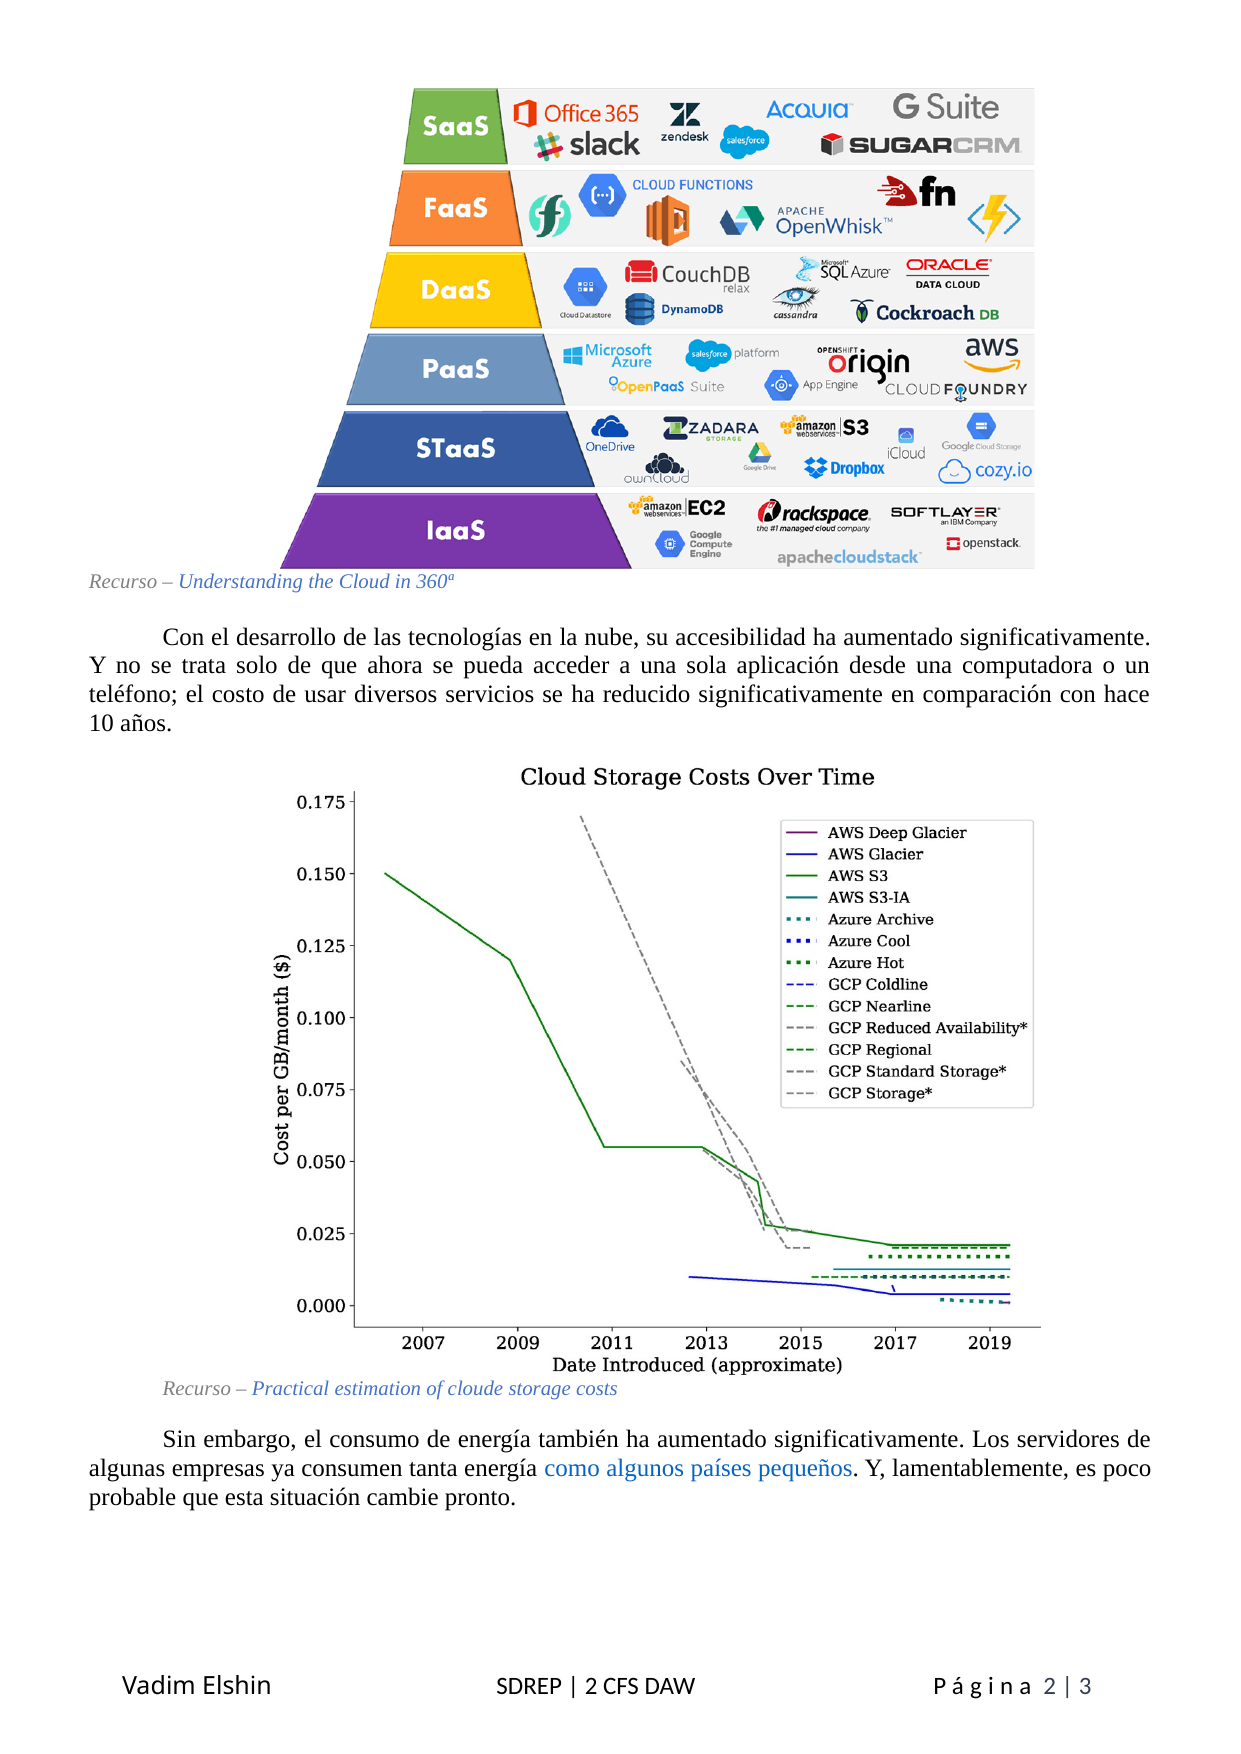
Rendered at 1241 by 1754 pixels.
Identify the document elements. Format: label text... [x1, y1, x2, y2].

text Recurso – Practical estimation of cloude storage costs [89, 1376, 1152, 1400]
text Recurso – Understanding the Cloud in 360ª [89, 569, 1152, 593]
picture [279, 88, 1035, 569]
picture [271, 765, 1043, 1377]
text Sin embargo, el consumo de energía también ha aumentado significativamente. Los servidores de algunas empresas ya consumen tanta energía como algunos países pequeños. Y, lamentablemente, es poco probable que esta situación cambie pronto. [89, 1424, 1152, 1511]
text Con el desarrollo de las tecnologías en la nube, su accesibilidad ha aumentado significativamente. Y no se trata solo de que ahora se pueda acceder a una sola aplicación desde una computadora o un teléfono; el costo de usar diversos servicios se ha reducido significativamente en comparación con hace 10 años. [89, 622, 1152, 737]
